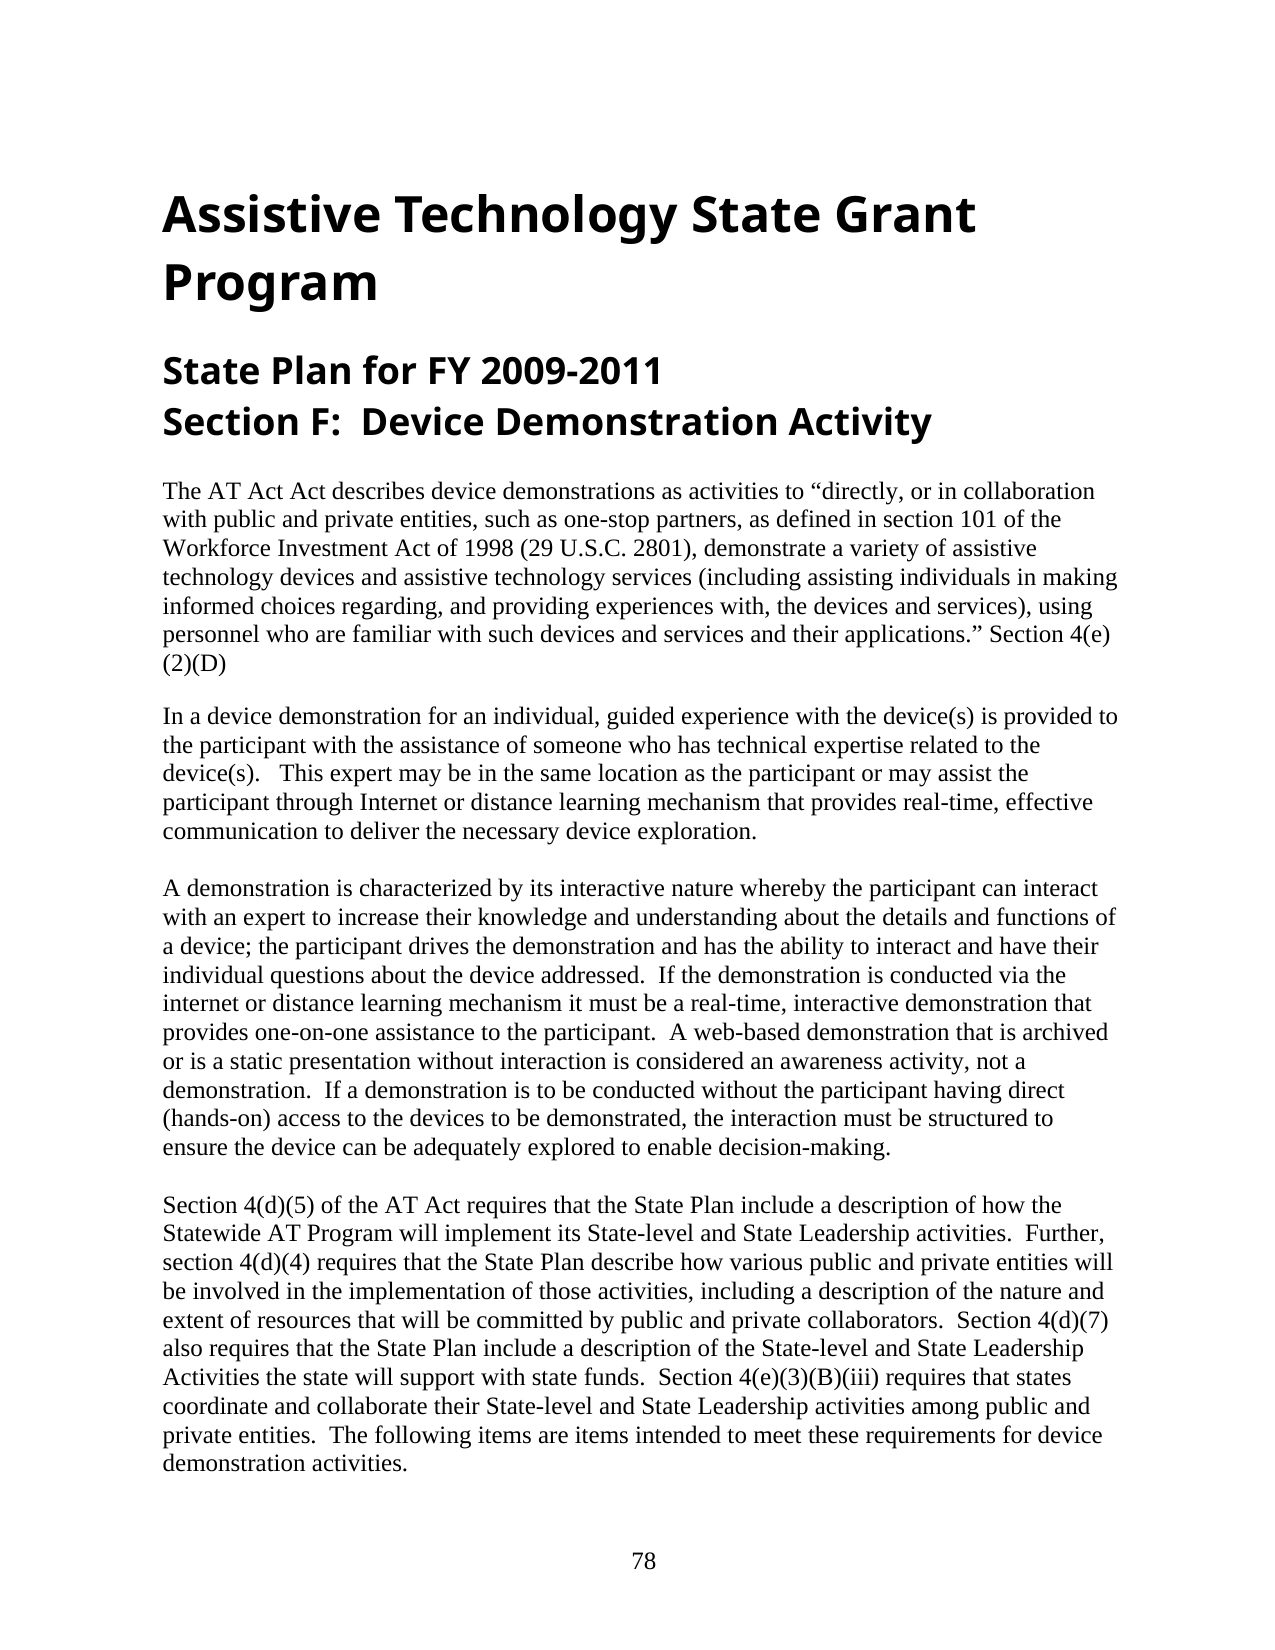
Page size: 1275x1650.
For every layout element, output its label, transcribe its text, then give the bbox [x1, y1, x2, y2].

text In a device demonstration for an individual, guided experience with the device(s) is provided to the participant with the assistance of someone who has technical expertise related to the device(s). This expert may be in the same location as the participant or may assist the participant through Internet or distance learning mechanism that provides real-time, effective communication to deliver the necessary device exploration. [162, 701, 1125, 845]
text The AT Act Act describes device demonstrations as activities to “directly, or in collaboration with public and private entities, such as one-stop partners, as defined in section 101 of the Workforce Investment Act of 1998 (29 U.S.C. 2801), demonstrate a variety of assistive technology devices and assistive technology services (including assisting individuals in making informed choices regarding, and providing experiences with, the devices and services), using personnel who are familiar with such devices and services and their applications.” Section 4(e)(2)(D) [162, 476, 1125, 677]
text A demonstration is characterized by its interactive nature whereby the participant can interact with an expert to increase their knowledge and understanding about the details and functions of a device; the participant drives the demonstration and has the ability to interact and have their individual questions about the device addressed. If the demonstration is conducted via the internet or distance learning mechanism it must be a real-time, interactive demonstration that provides one-on-one assistance to the participant. A web-based demonstration that is archived or is a static presentation without interaction is considered an awareness activity, not a demonstration. If a demonstration is to be conducted without the participant having direct (hands-on) access to the devices to be demonstrated, the interaction must be structured to ensure the device can be adequately explored to enable decision-making. [162, 873, 1125, 1161]
text Section 4(d)(5) of the AT Act requires that the State Plan include a description of how the Statewide AT Program will implement its State-level and State Leadership activities. Further, section 4(d)(4) requires that the State Plan describe how various public and private entities will be involved in the implementation of those activities, including a description of the nature and extent of resources that will be committed by public and private collaborators. Section 4(d)(7) also requires that the State Plan include a description of the State-level and State Leadership Activities the state will support with state funds. Section 4(e)(3)(B)(iii) requires that states coordinate and collaborate their State-level and State Leadership activities among public and private entities. The following items are items intended to meet these requirements for device demonstration activities. [162, 1190, 1125, 1477]
subtitle Assistive Technology State Grant Program [162, 179, 1125, 315]
subtitle State Plan for FY 2009-2011 Section F: Device Demonstration Activity [162, 344, 1125, 447]
